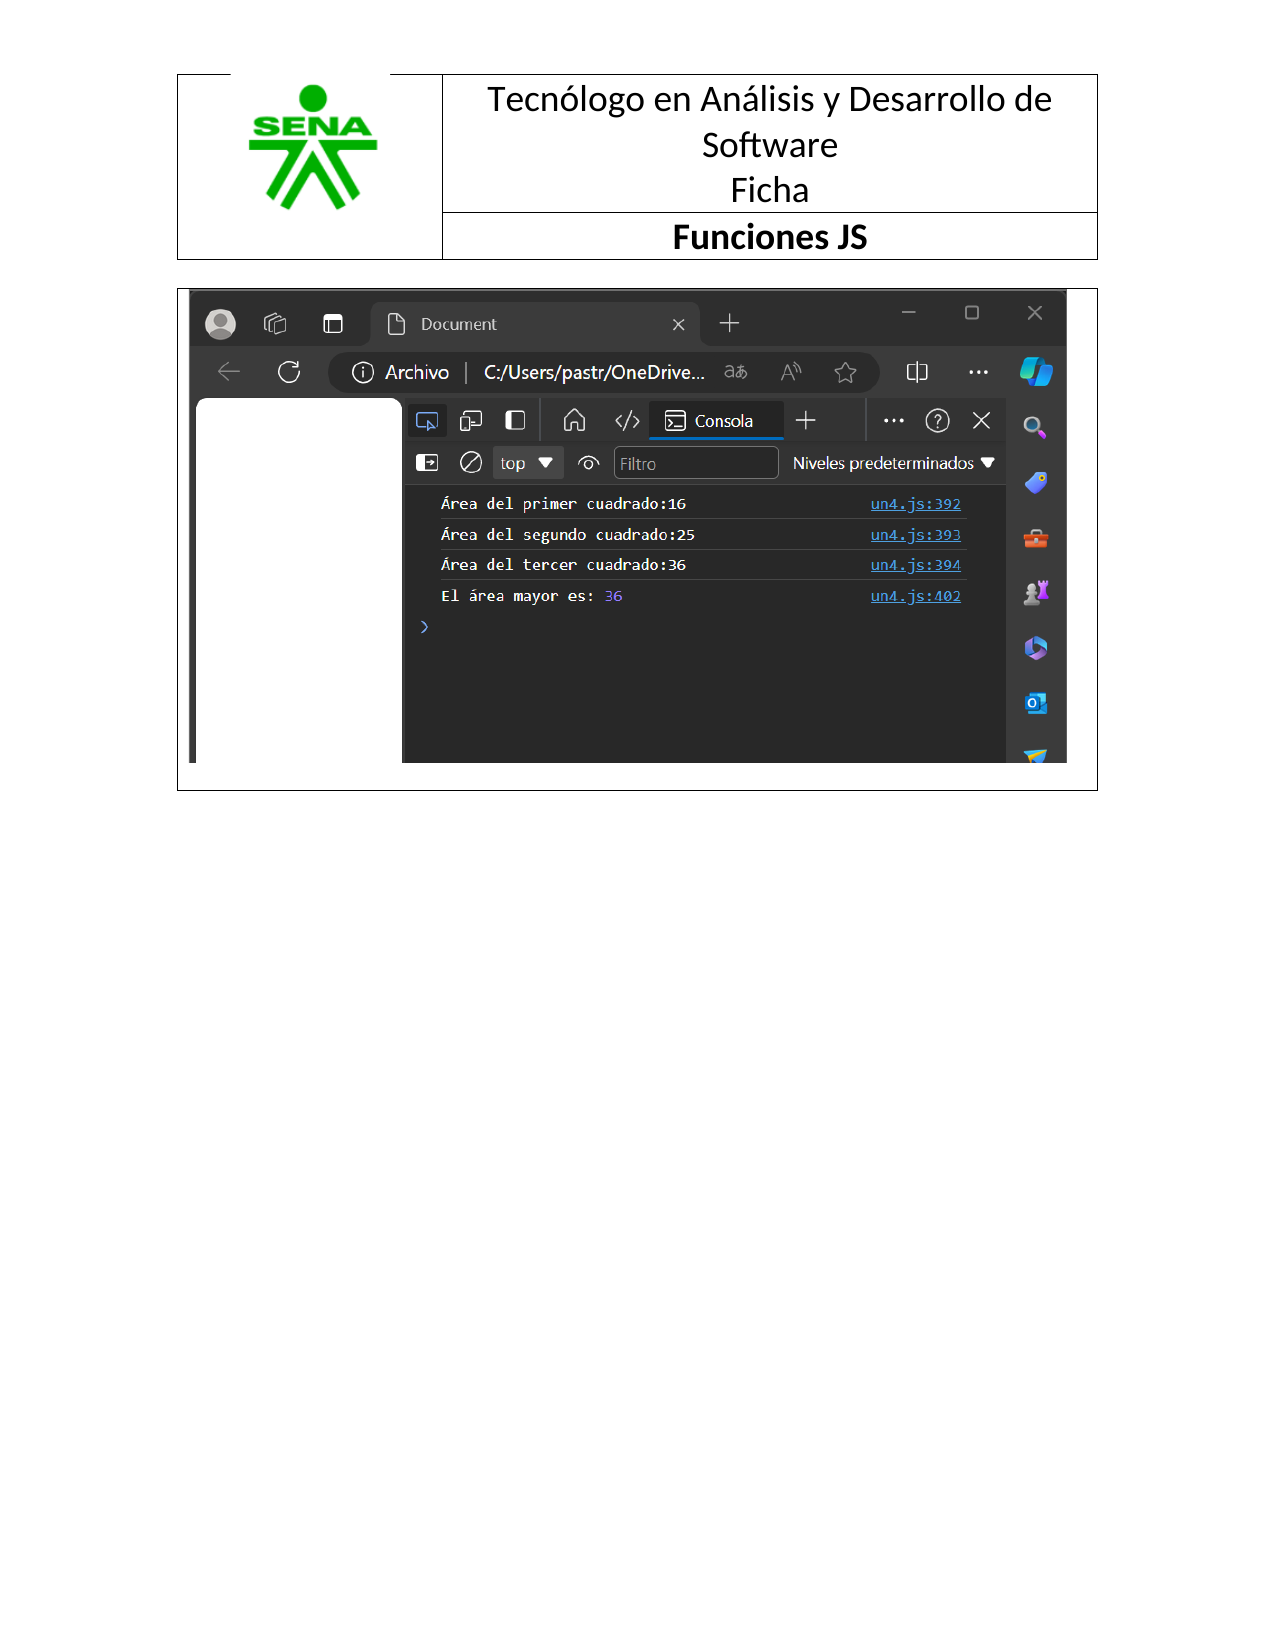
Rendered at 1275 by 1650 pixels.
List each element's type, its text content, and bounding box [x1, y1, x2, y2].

picture [188, 289, 1067, 763]
table_cell Código: [178, 289, 1097, 790]
picture [230, 74, 390, 226]
